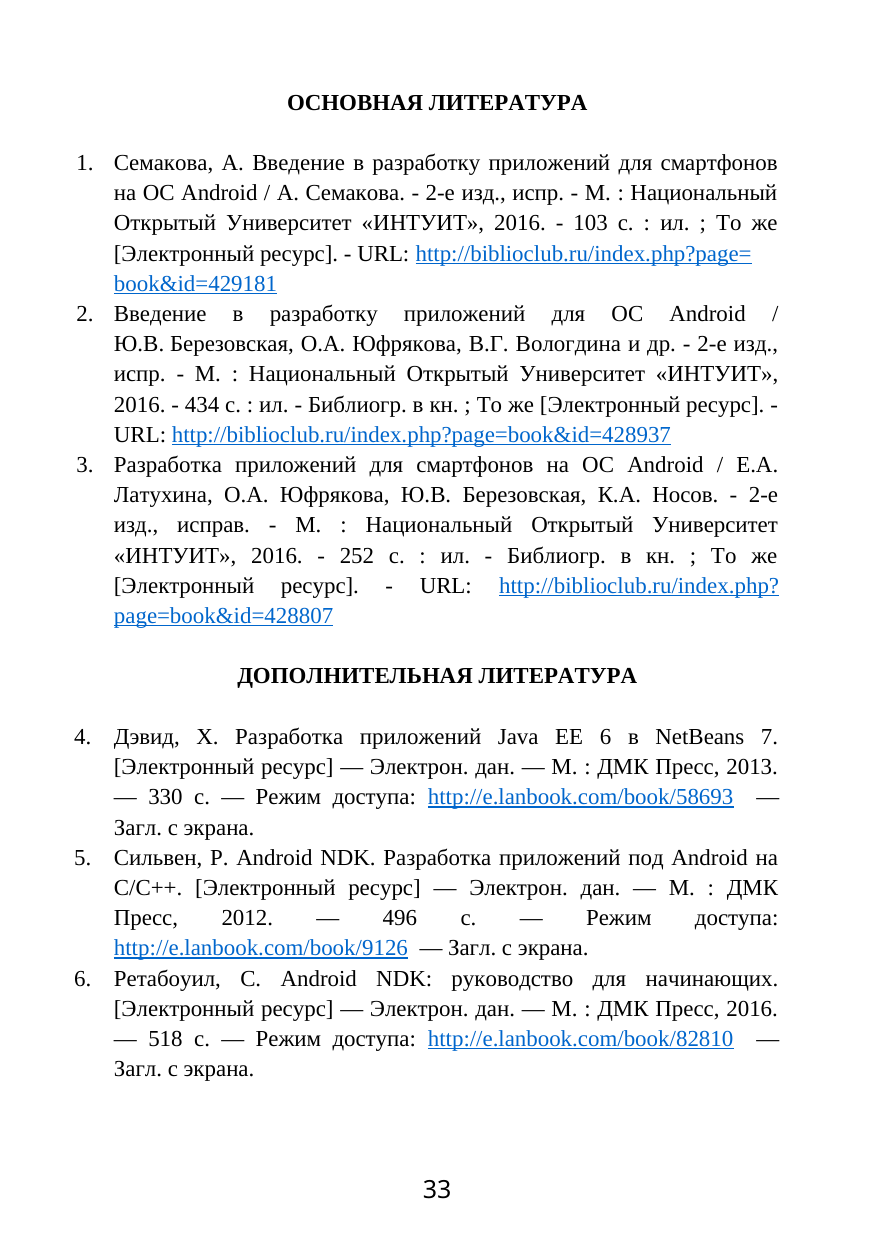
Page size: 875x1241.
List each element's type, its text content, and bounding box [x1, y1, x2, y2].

text ДОПОЛНИТЕЛЬНАЯ ЛИТЕРАТУРА [89, 663, 785, 689]
list Ретабоуил, С. Android NDK: руководство для начинающих. [Электронный ресурс] — Электрон. дан. — М. : ДМК Пресс, 2016. — 518 с. — Режим доступа: http://e.lanbook.com/book/82810 — Загл. с экрана. [74, 965, 779, 1082]
list Дэвид, Х. Разработка приложений Java EE 6 в NetBeans 7. [Электронный ресурс] — Электрон. дан. — М. : ДМК Пресс, 2013. — 330 с. — Режим доступа: http://e.lanbook.com/book/58693 — Загл. с экрана. [74, 723, 779, 840]
list Семакова, А. Введение в разработку приложений для смартфонов на ОС Android / А. Семакова. - 2-е изд., испр. - М. : Национальный Открытый Университет «ИНТУИТ», 2016. - 103 с. : ил. ; То же [Электронный ресурс]. - URL: http://biblioclub.ru/index.php?page= book&id=429181 [76, 149, 779, 296]
text ОСНОВНАЯ ЛИТЕРАТУРА [89, 89, 785, 115]
list Введение в разработку приложений для ОС Android / Ю.В. Березовская, О.А. Юфрякова, В.Г. Вологдина и др. - 2-е изд., испр. - М. : Национальный Открытый Университет «ИНТУИТ», 2016. - 434 с. : ил. - Библиогр. в кн. ; То же [Электронный ресурс]. - URL: http://biblioclub.ru/index.php?page=book&id=428937 [76, 300, 779, 447]
list Сильвен, Р. Android NDK. Разработка приложений под Android на С/С++. [Электронный ресурс] — Электрон. дан. — М. : ДМК Пресс, 2012. — 496 с. — Режим доступа: http://e.lanbook.com/book/9126 — Загл. с экрана. [74, 844, 779, 961]
list Разработка приложений для смартфонов на ОС Аndroid / Е.А. Латухина, О.А. Юфрякова, Ю.В. Березовская, К.А. Носов. - 2-е изд., исправ. - М. : Национальный Открытый Университет «ИНТУИТ», 2016. - 252 с. : ил. - Библиогр. в кн. ; То же [Электронный ресурс]. - URL: http://biblioclub.ru/index.php?page=book&id=428807 [76, 451, 779, 628]
